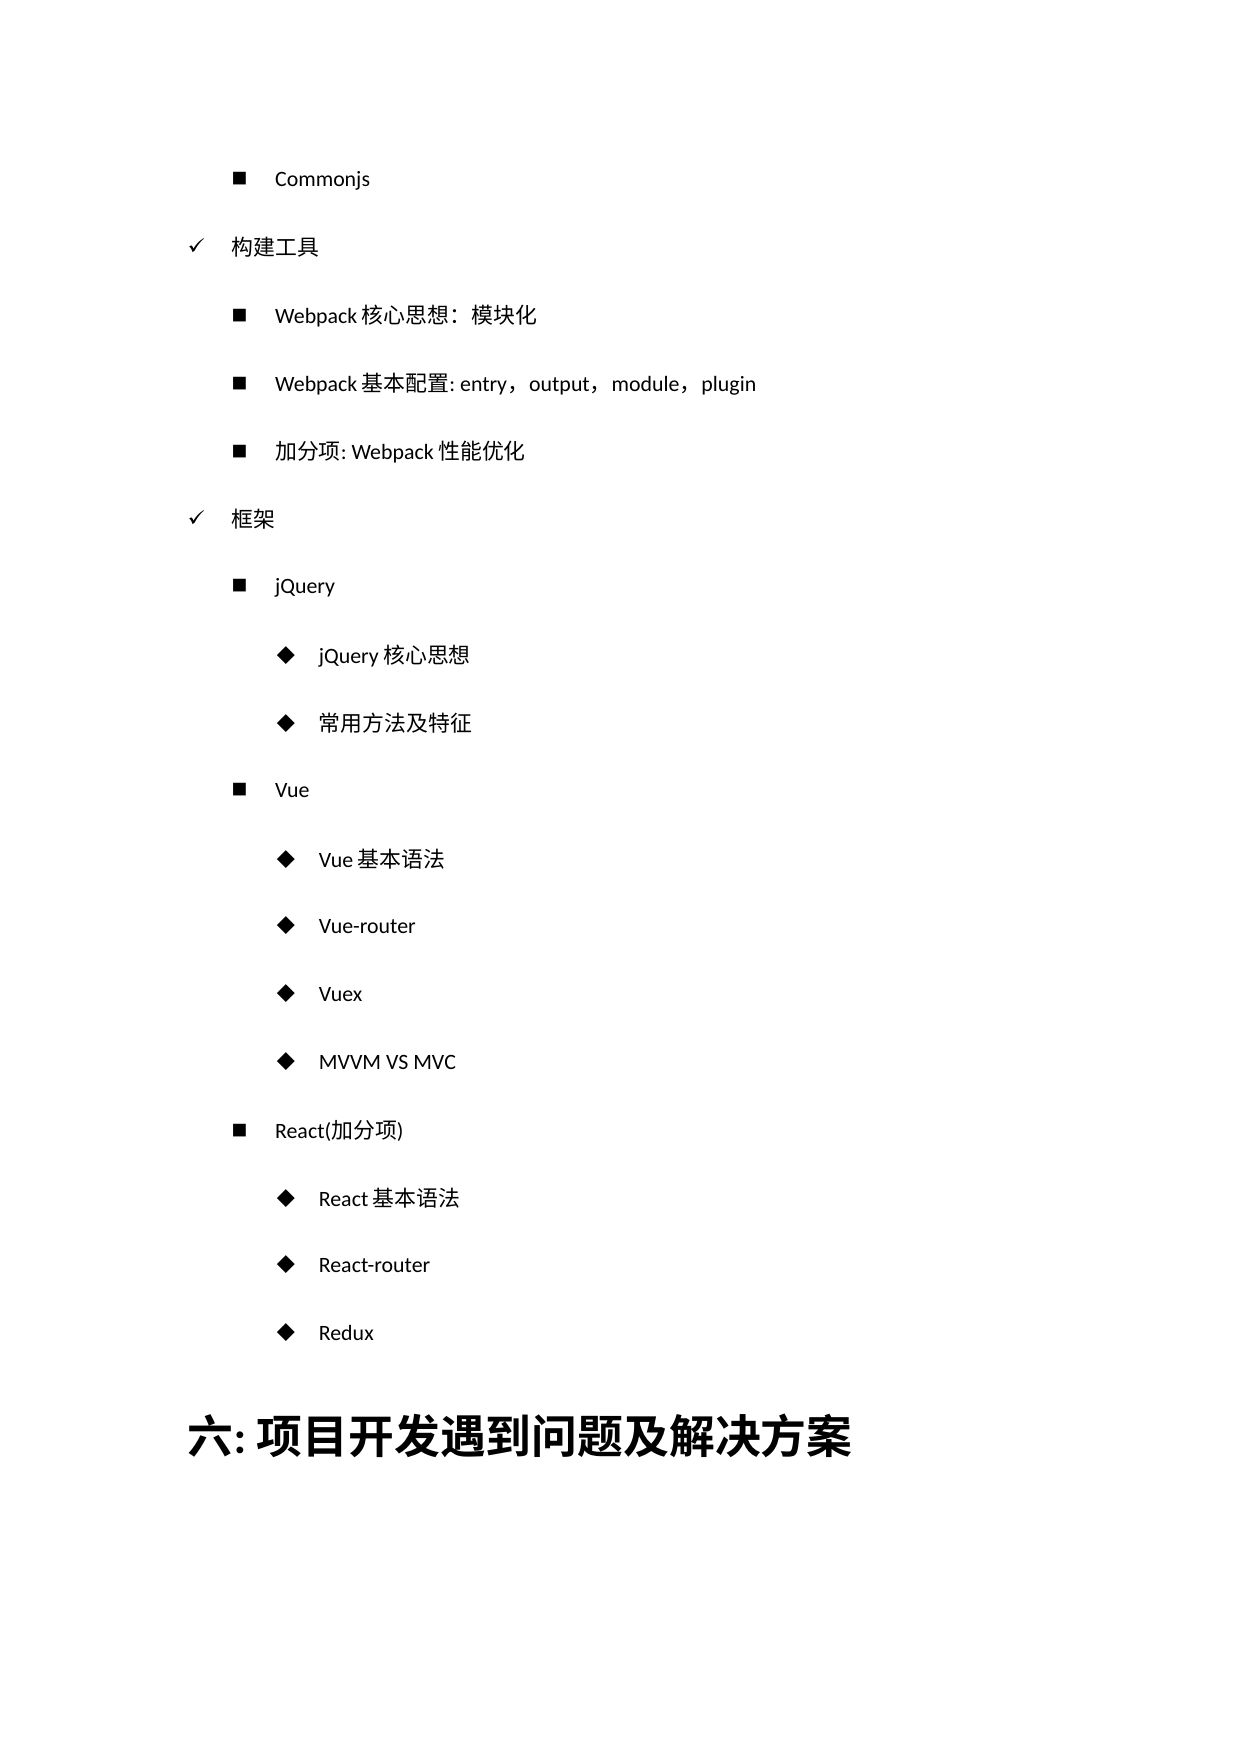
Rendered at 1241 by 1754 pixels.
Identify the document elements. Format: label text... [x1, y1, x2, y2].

list Commonjs [231, 162, 1053, 194]
list Vue基本语法 [275, 841, 1053, 874]
list Webpack基本配置: entry，output，module，plugin [231, 366, 1053, 398]
list Webpack核心思想：模块化 [231, 298, 1053, 330]
subtitle 六: 项目开发遇到问题及解决方案 [187, 1384, 1053, 1482]
list 加分项: Webpack性能优化 [231, 434, 1053, 466]
list Vuex [275, 977, 1053, 1009]
list React(加分项) [231, 1113, 1053, 1145]
list React-router [275, 1249, 1053, 1281]
list jQuery核心思想 [275, 637, 1053, 670]
list MVVM VS MVC [275, 1045, 1053, 1077]
list Vue-router [275, 909, 1053, 942]
list Vue [231, 773, 1053, 806]
list React基本语法 [275, 1181, 1053, 1213]
list jQuery [231, 569, 1053, 602]
list Redux [275, 1317, 1053, 1349]
list 构建工具 [187, 230, 1053, 262]
list 常用方法及特征 [275, 705, 1053, 738]
list 框架 [187, 502, 1053, 534]
